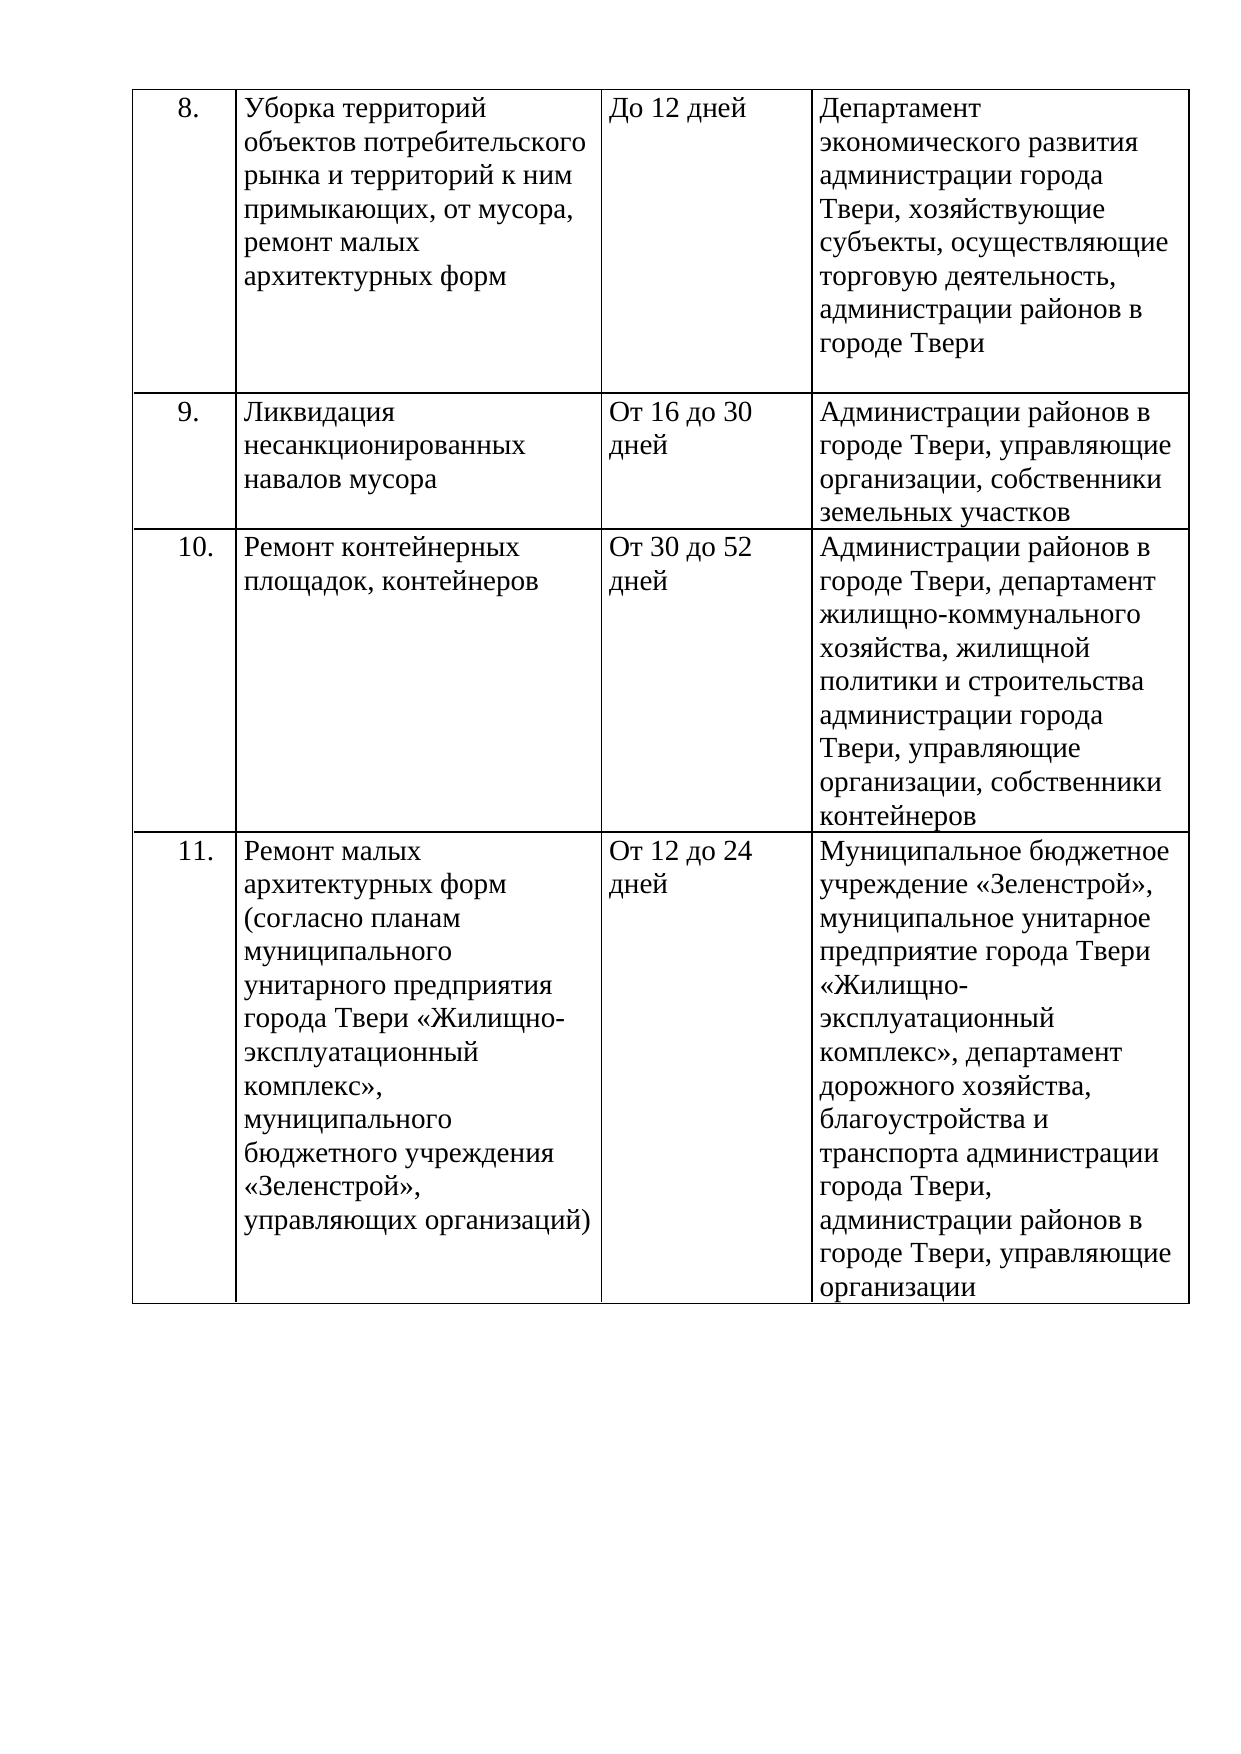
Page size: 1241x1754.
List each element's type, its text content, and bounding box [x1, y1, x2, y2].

table_cell Департамент экономического развития администрации города Твери, хозяйствующие субъекты, осуществляющие торговую деятельность, администрации районов в городе Твери [813, 90, 1188, 392]
table_cell От 12 до 24 дней [602, 833, 811, 1302]
table_cell [133, 529, 235, 831]
table_cell Администрации районов в городе Твери, управляющие организации, собственники земельных участков [813, 394, 1188, 528]
table_cell [133, 832, 235, 1302]
table_cell До 12 дней [602, 90, 811, 392]
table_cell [813, 833, 1188, 1302]
table_cell Ремонт малых архитектурных форм (согласно планам муниципального унитарного предприятия города Твери «Жилищно-эксплуатационный комплекс», муниципального бюджетного учреждения «Зеленстрой», управляющих организаций) [237, 833, 601, 1302]
table_cell Ремонт контейнерных площадок, контейнеров [237, 530, 601, 831]
table_cell От 30 до 52 дней [602, 530, 811, 831]
table_cell От 16 до 30 дней [602, 394, 811, 528]
table_cell Администрации районов в городе Твери, департамент жилищно-коммунального хозяйства, жилищной политики и строительства администрации города Твери, управляющие организации, собственники контейнеров [813, 530, 1188, 831]
table_cell [133, 90, 235, 392]
table_cell [133, 393, 235, 528]
table_cell Уборка территорий объектов потребительского рынка и территорий к ним примыкающих, от мусора, ремонт малых архитектурных форм [237, 90, 601, 392]
table_cell Ликвидация несанкционированных навалов мусора [237, 394, 601, 528]
